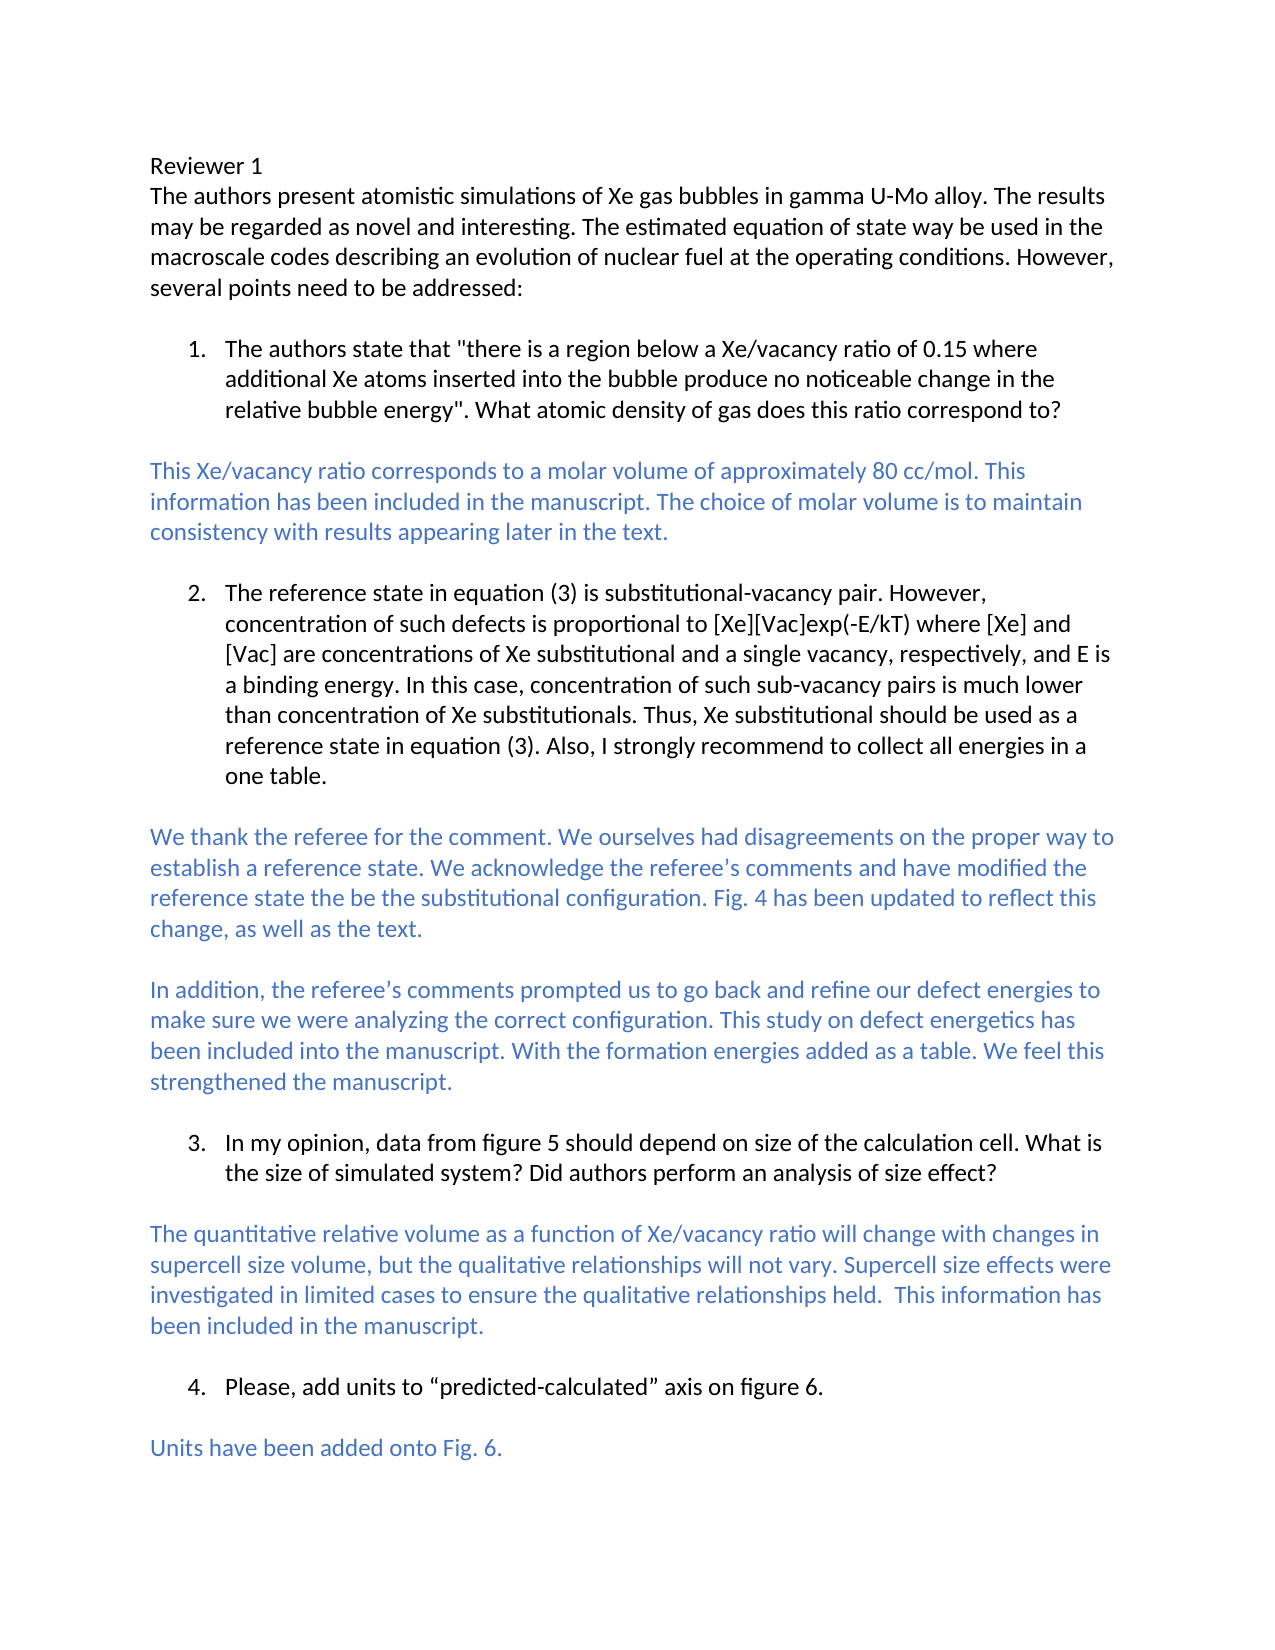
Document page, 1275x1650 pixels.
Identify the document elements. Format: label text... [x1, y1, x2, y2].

text In addition, the referee’s comments prompted us to go back and refine our defect energies to make sure we were analyzing the correct configuration. This study on defect energetics has been included into the manuscript. With the formation energies added as a table. We feel this strengthened the manuscript. [150, 974, 1125, 1096]
list Please, add units to “predicted-calculated” axis on figure 6. [187, 1371, 1125, 1401]
text This Xe/vacancy ratio corresponds to a molar volume of approximately 80 cc/mol. This information has been included in the manuscript. The choice of molar volume is to maintain consistency with results appearing later in the text. [150, 455, 1125, 547]
list The reference state in equation (3) is substitutional-vacancy pair. However, concentration of such defects is proportional to [Xe][Vac]exp(-E/kT) where [Xe] and [Vac] are concentrations of Xe substitutional and a single vacancy, respectively, and E is a binding energy. In this case, concentration of such sub-vacancy pairs is much lower than concentration of Xe substitutionals. Thus, Xe substitutional should be used as a reference state in equation (3). Also, I strongly recommend to collect all energies in a one table. [187, 577, 1125, 791]
text Reviewer 1 [150, 150, 1125, 181]
list In my opinion, data from figure 5 should depend on size of the calculation cell. What is the size of simulated system? Did authors perform an analysis of size effect? [187, 1127, 1125, 1188]
list The authors state that "there is a region below a Xe/vacancy ratio of 0.15 where additional Xe atoms inserted into the bubble produce no noticeable change in the relative bubble energy". What atomic density of gas does this ratio correspond to? [187, 333, 1125, 425]
text The authors present atomistic simulations of Xe gas bubbles in gamma U-Mo alloy. The results may be regarded as novel and interesting. The estimated equation of state way be used in the macroscale codes describing an evolution of nuclear fuel at the operating conditions. However, several points need to be addressed: [150, 181, 1125, 303]
text Units have been added onto Fig. 6. [150, 1432, 1125, 1462]
text We thank the referee for the comment. We ourselves had disagreements on the proper way to establish a reference state. We acknowledge the referee’s comments and have modified the reference state the be the substitutional configuration. Fig. 4 has been updated to reflect this change, as well as the text. [150, 821, 1125, 943]
